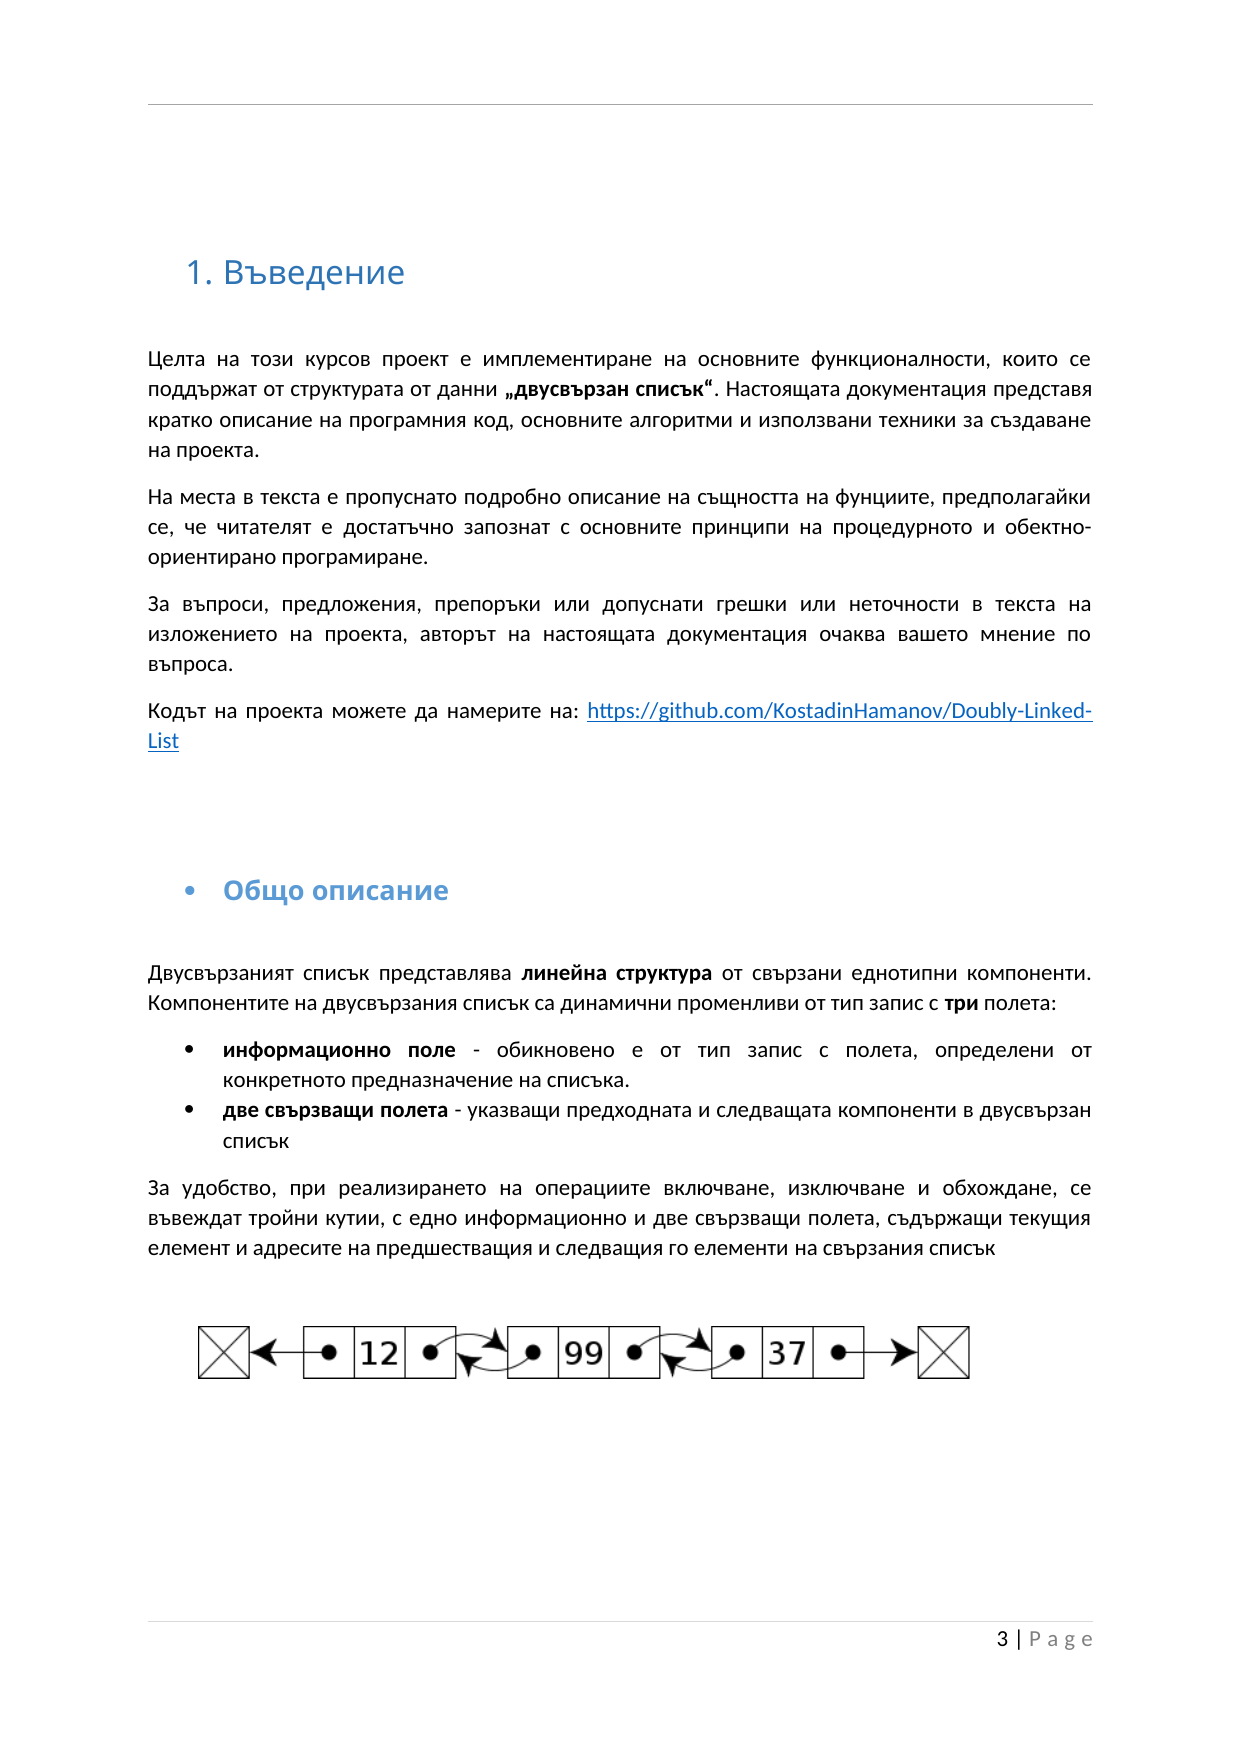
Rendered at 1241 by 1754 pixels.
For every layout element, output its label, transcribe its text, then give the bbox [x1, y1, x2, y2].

text Целта на този курсов проект е имплементиране на основните функционалности, които се поддържат от структурата от данни „двусвързан списък“. Настоящата документация представя кратко описаниe на програмния код, основните алгоритми и използвани техники за създаване на проекта. [148, 344, 1093, 463]
picture [198, 1326, 971, 1379]
subtitle Въведение [185, 248, 1093, 294]
text На места в текста е пропуснато подробно описание на същността на фунциите, предполагайки се, че читателят е достатъчно запознат с основните принципи на процедурното и обектно-ориентирано програмиране. [148, 482, 1093, 570]
text За въпроси, предложения, препоръки или допуснати грешки или неточности в текста на изложението на проекта, авторът на настоящата документация очаква вашето мнение по въпроса. [148, 589, 1093, 678]
list информационно поле - обикновено е от тип запис с полета, определени от конкретното предназначение на списъка. [185, 1035, 1093, 1093]
text За удобство, при реализирането на операциите включване, изключване и обхождане, се въвеждат тройни кутии, с едно информационно и две свързващи полета, съдържащи текущия елемент и адресите на предшестващия и следващия го елементи на свързания списък [148, 1173, 1093, 1261]
text Кодът на проекта можете да намерите на: https://github.com/KostadinHamanov/Doubly-Linked-List [148, 696, 1093, 755]
text Двусвързаният списък представлява линейна структура от свързани еднотипни компоненти. Компонентите на двусвързания списък са динамични променливи от тип запис с три полета: [148, 958, 1093, 1016]
subtitle Общо описание [185, 871, 1093, 908]
list две свързващи полета - указващи предходната и следващата компоненти в двусвързан списък [185, 1096, 1093, 1154]
